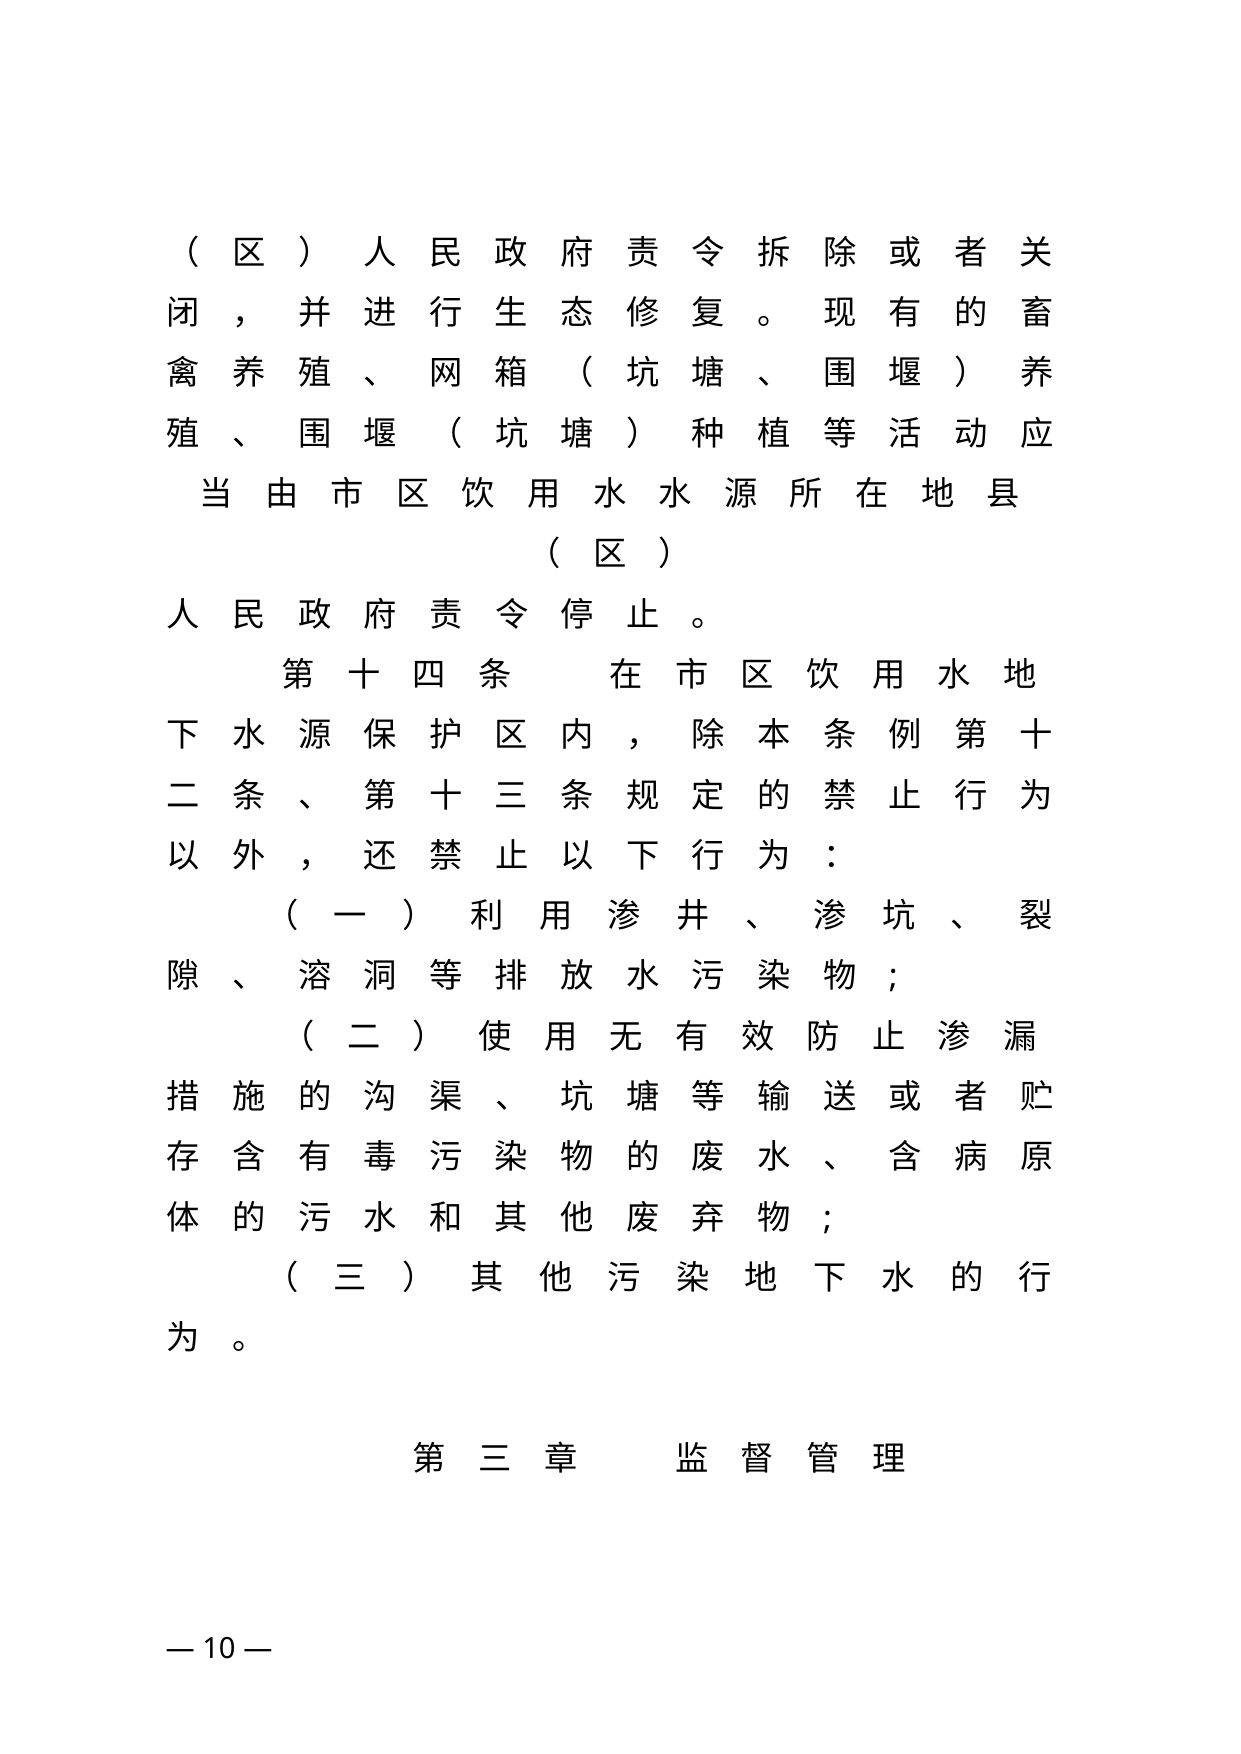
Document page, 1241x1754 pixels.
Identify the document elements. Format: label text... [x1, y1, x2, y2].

text 第三章 监督管理 [167, 1426, 1085, 1486]
text 第十四条 在市区饮用水地下水源保护区内，除本条例第十 [167, 642, 1085, 762]
text 人民政府责令停止。 [167, 581, 1085, 642]
text （三）其他污染地下水的行为。 [167, 1245, 1085, 1365]
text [167, 219, 1085, 581]
text 存含有毒污染物的废水、含病原体的污水和其他废弃物; [167, 1124, 1085, 1245]
text （一）利用渗井、渗坑、裂隙、溶洞等排放水污染物; [167, 883, 1085, 1003]
text 二条、第十三条规定的禁止行为以外，还禁止以下行为： [167, 762, 1085, 883]
text （二）使用无有效防止渗漏措施的沟渠、坑塘等输送或者贮 [167, 1003, 1085, 1124]
